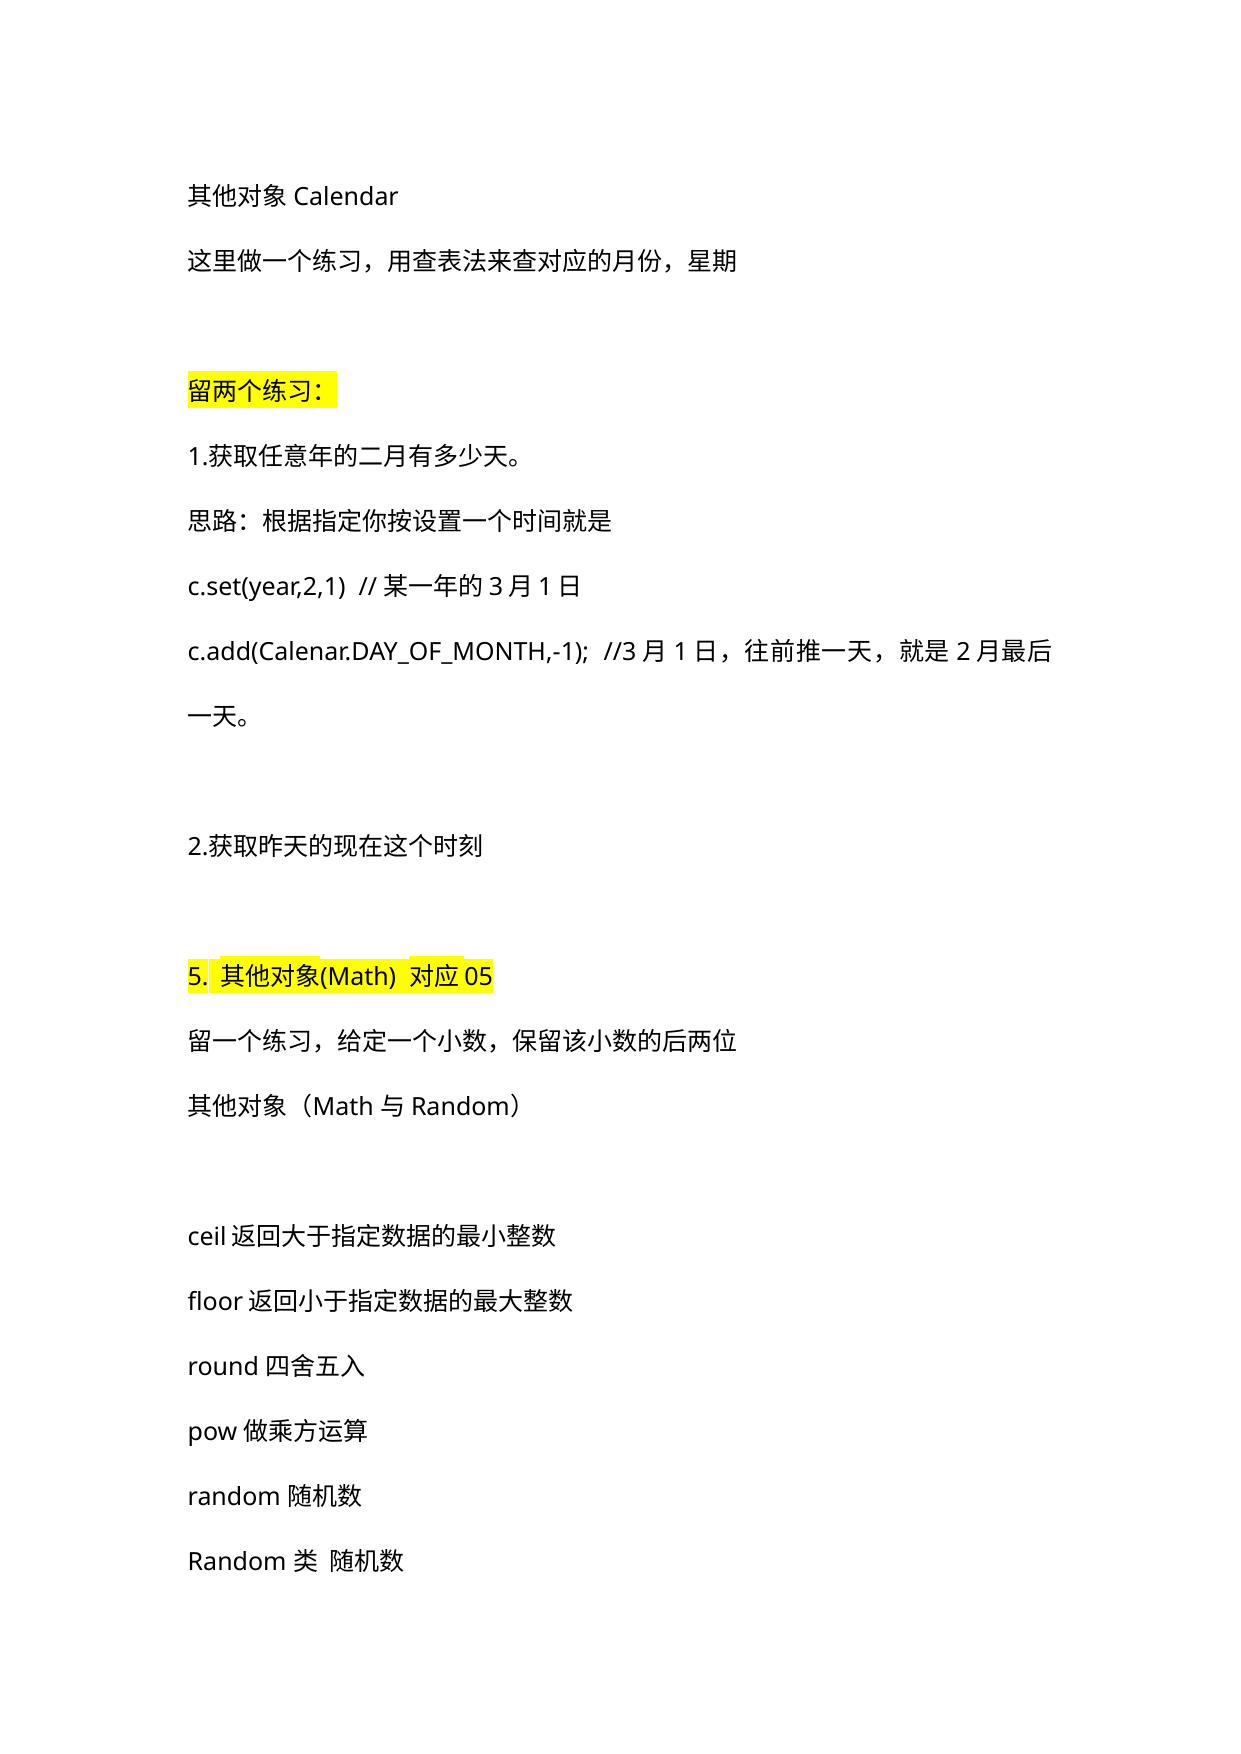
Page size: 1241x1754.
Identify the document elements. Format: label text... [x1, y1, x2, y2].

list 留一个练习，给定一个小数，保留该小数的后两位 [187, 1007, 1053, 1072]
list c.set(year,2,1) // 某一年的3月1日 [187, 552, 1053, 617]
list random 随机数 [187, 1462, 1053, 1527]
list 1.获取任意年的二月有多少天。 [187, 422, 1053, 487]
list 其他对象 Calendar [187, 162, 1053, 227]
list pow 做乘方运算 [187, 1397, 1053, 1462]
list 思路：根据指定你按设置一个时间就是 [187, 487, 1053, 552]
list 其他对象（Math 与 Random） [187, 1072, 1053, 1137]
list Random 类 随机数 [187, 1527, 1053, 1592]
list floor返回小于指定数据的最大整数 [187, 1267, 1053, 1332]
list c.add(Calenar.DAY_OF_MONTH,-1); //3月1日，往前推一天，就是2月最后一天。 [187, 617, 1053, 747]
list 留两个练习： [187, 357, 1053, 422]
list ceil返回大于指定数据的最小整数 [187, 1202, 1053, 1267]
list 这里做一个练习，用查表法来查对应的月份，星期 [187, 227, 1053, 292]
list 2.获取昨天的现在这个时刻 [187, 812, 1053, 877]
list 其他对象(Math) 对应05 [187, 942, 1053, 1007]
list round 四舍五入 [187, 1332, 1053, 1397]
